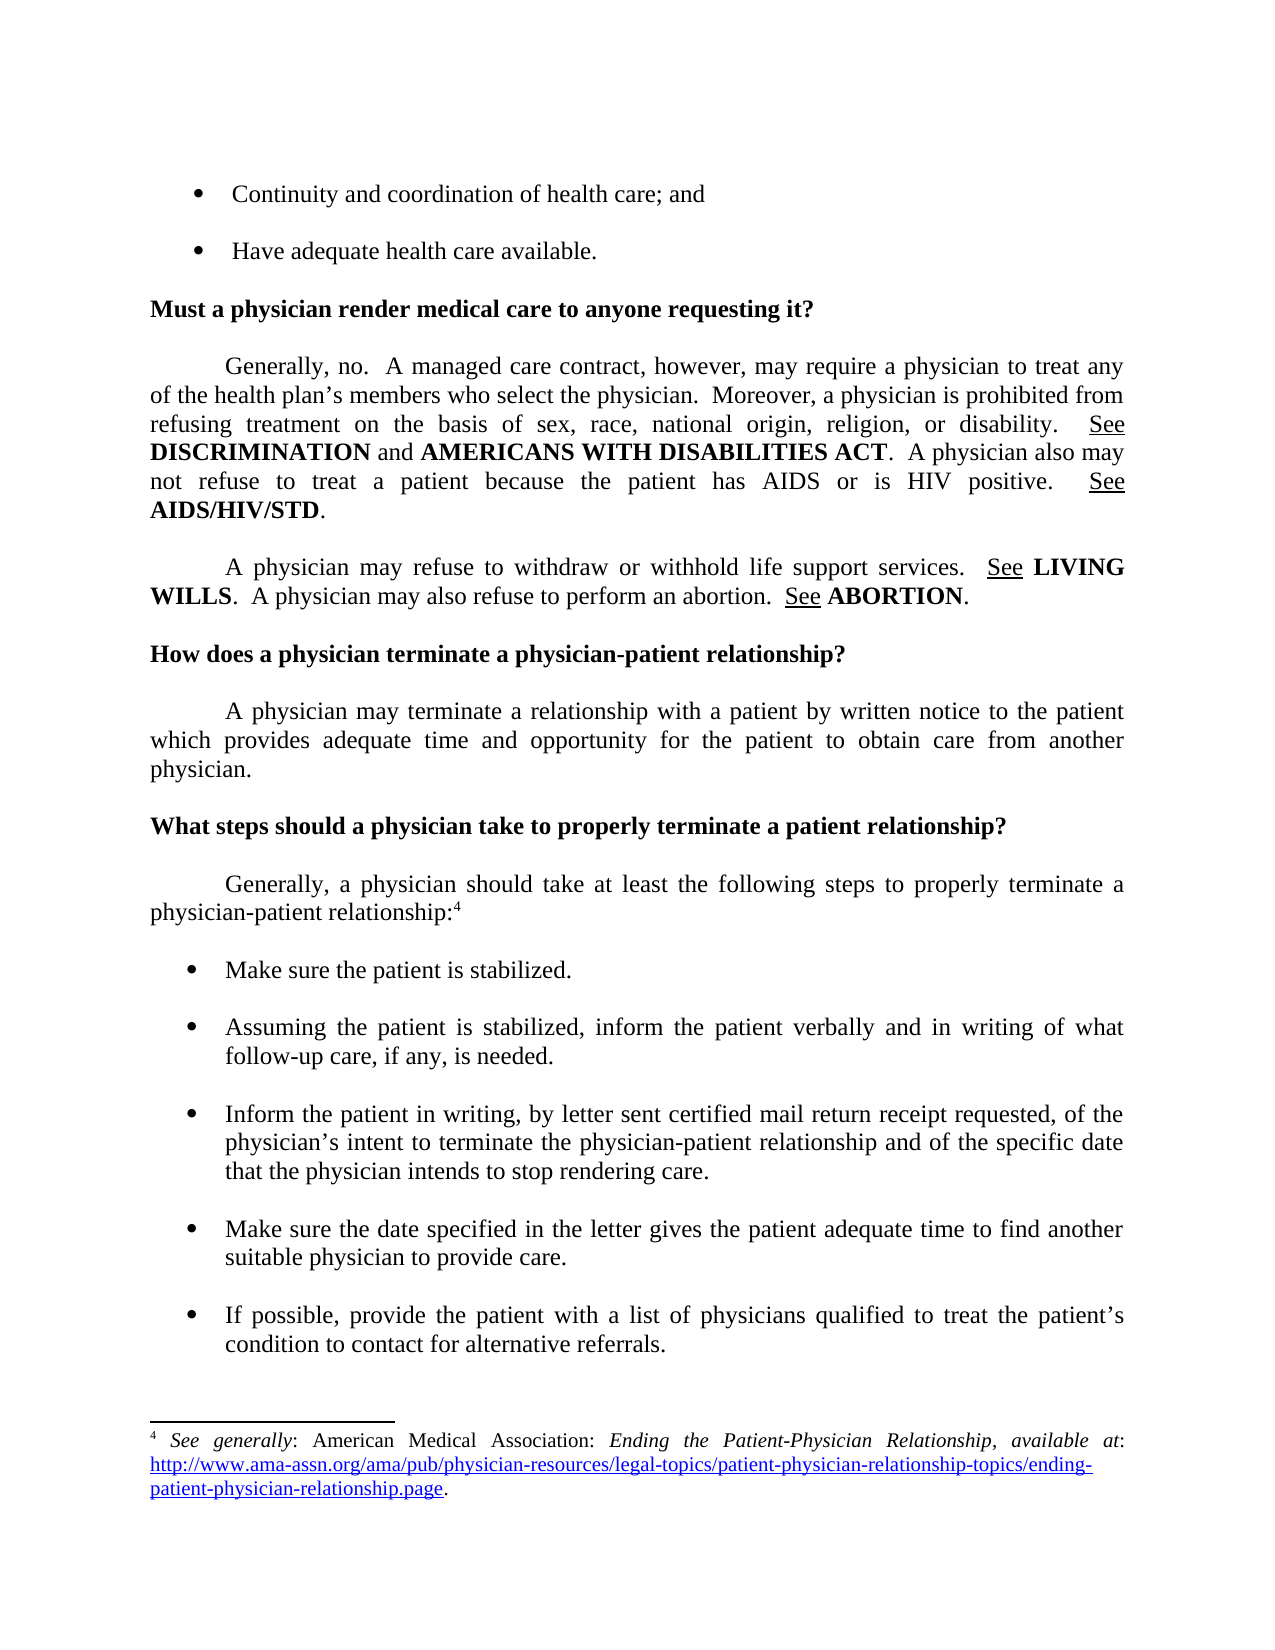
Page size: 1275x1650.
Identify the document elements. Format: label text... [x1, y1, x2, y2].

subtitle Must a physician render medical care to anyone requesting it? [150, 294, 1125, 322]
text Generally, no. A managed care contract, however, may require a physician to treat any of the health plan’s members who select the physician. Moreover, a physician is prohibited from refusing treatment on the basis of sex, race, national origin, religion, or disability. See DISCRIMINATION and AMERICANS WITH DISABILITIES ACT. A physician also may not refuse to treat a patient because the patient has AIDS or is HIV positive. See AIDS/HIV/STD. [150, 351, 1125, 524]
list Assuming the patient is stabilized, inform the patient verbally and in writing of what follow-up care, if any, is needed. [187, 1012, 1125, 1070]
list Inform the patient in writing, by letter sent certified mail return receipt requested, of the physician’s intent to terminate the physician-patient relationship and of the specific date that the physician intends to stop rendering care. [187, 1099, 1125, 1185]
list If possible, provide the patient with a list of physicians qualified to treat the patient’s condition to contact for alternative referrals. [187, 1300, 1125, 1357]
text Generally, a physician should take at least the following steps to properly terminate a physician-patient relationship: [150, 869, 1125, 926]
list Make sure the patient is stabilized. [187, 955, 1125, 984]
text A physician may terminate a relationship with a patient by written notice to the patient which provides adequate time and opportunity for the patient to obtain care from another physician. [150, 696, 1125, 782]
list Have adequate health care available. [194, 236, 1125, 265]
list Make sure the date specified in the letter gives the patient adequate time to find another suitable physician to provide care. [187, 1214, 1125, 1271]
subtitle How does a physician terminate a physician-patient relationship? [150, 639, 1125, 667]
subtitle What steps should a physician take to properly terminate a patient relationship? [150, 811, 1125, 840]
list Continuity and coordination of health care; and [194, 179, 1125, 207]
text A physician may refuse to withdraw or withhold life support services. See LIVING WILLS. A physician may also refuse to perform an abortion. See ABORTION. [150, 552, 1125, 610]
